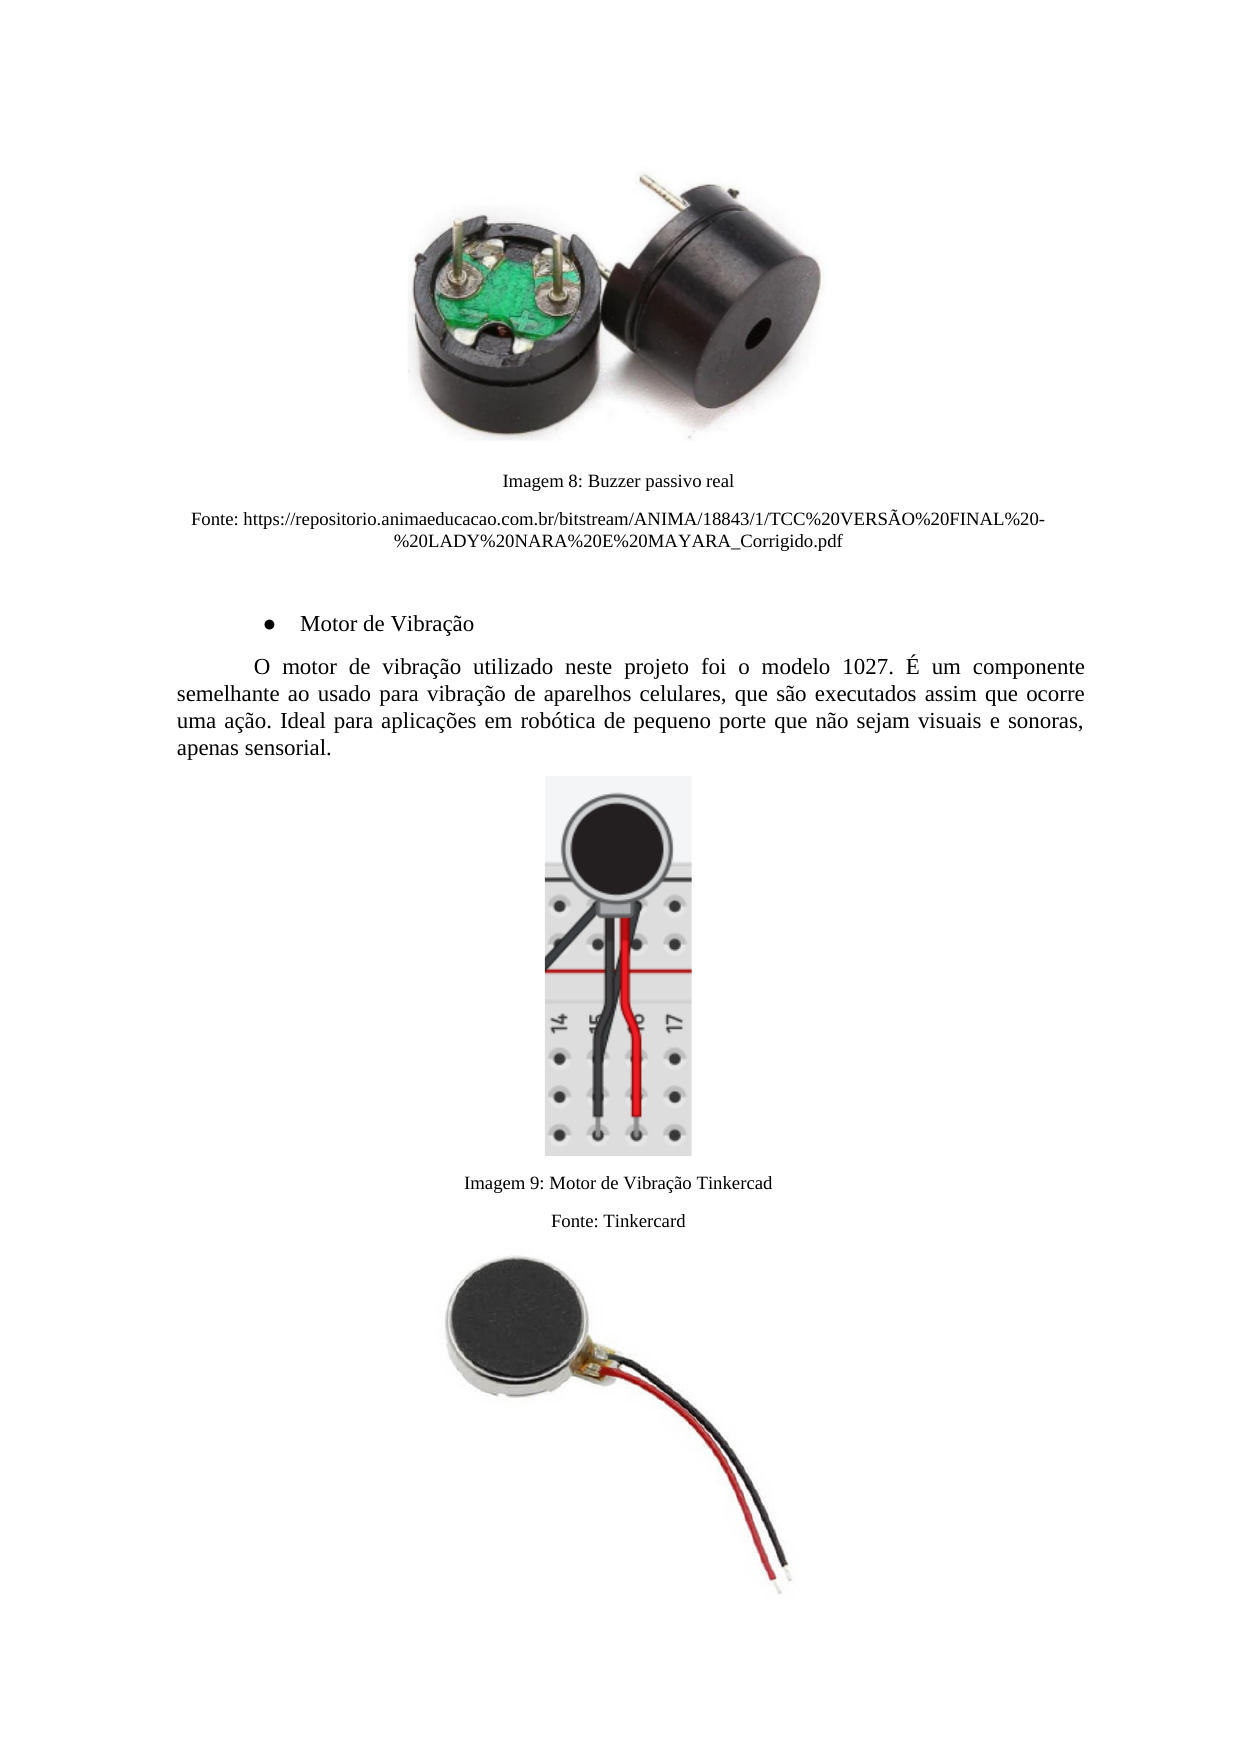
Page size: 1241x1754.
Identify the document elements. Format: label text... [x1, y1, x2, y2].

list Motor de Vibração [262, 610, 1086, 637]
text O motor de vibração utilizado neste projeto foi o modelo 1027. É um componente semelhante ao usado para vibração de aparelhos celulares, que são executados assim que ocorre uma ação. Ideal para aplicações em robótica de pequeno porte que não sejam visuais e sonoras, apenas sensorial. [177, 653, 1086, 760]
picture [544, 776, 692, 1156]
text Fonte: Tinkercard [150, 1210, 1086, 1231]
text Imagem 9: Motor de Vibração Tinkercad [150, 1172, 1086, 1194]
picture [435, 1247, 801, 1601]
text Fonte: https://repositorio.animaeducacao.com.br/bitstream/ANIMA/18843/1/TCC%20VERSÃO%20FINAL%20-%20LADY%20NARA%20E%20MAYARA_Corrigido.pdf [150, 508, 1086, 552]
picture [407, 150, 829, 454]
text Imagem 8: Buzzer passivo real [150, 470, 1086, 492]
